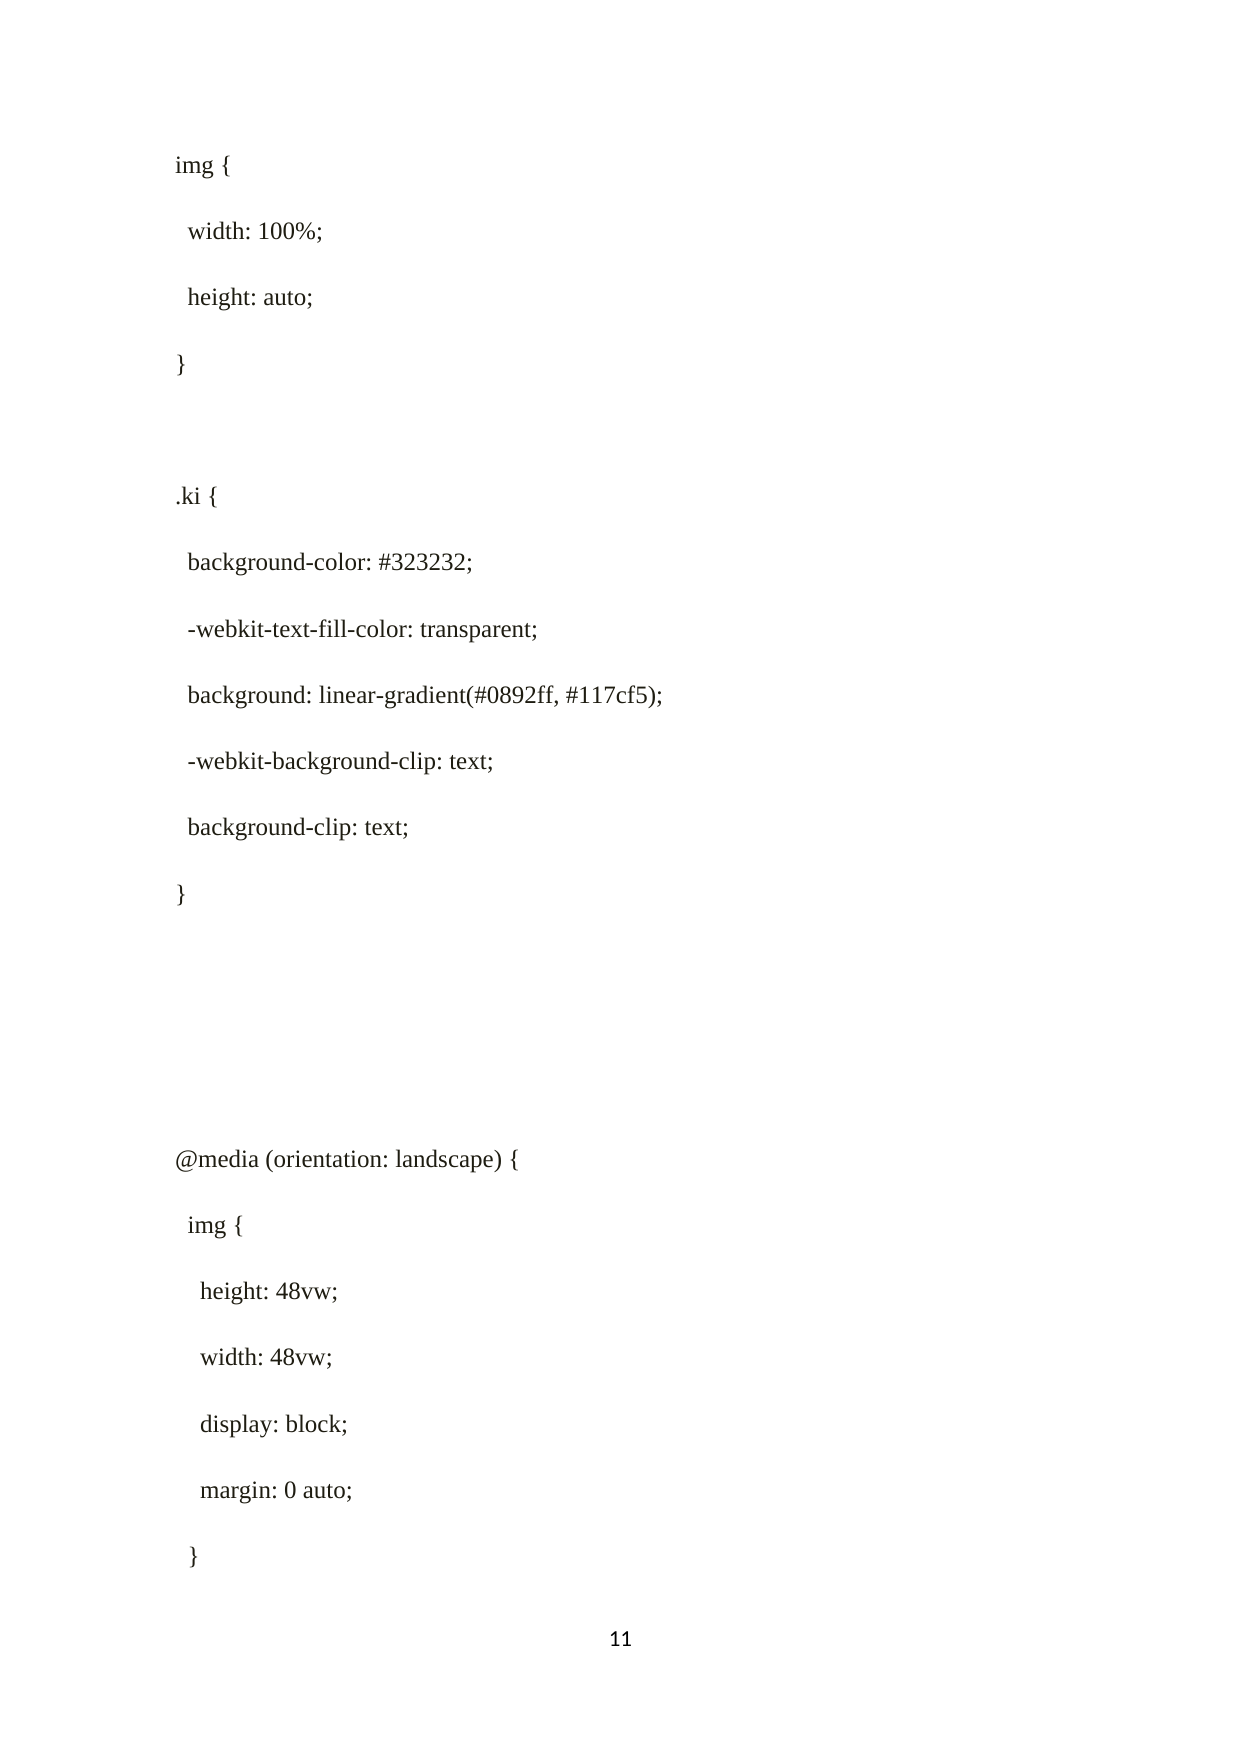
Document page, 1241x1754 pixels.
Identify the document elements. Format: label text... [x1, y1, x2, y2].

text background-clip: text; [150, 812, 1090, 841]
text display: block; [150, 1409, 1090, 1437]
text width: 48vw; [150, 1342, 1090, 1371]
text -webkit-text-fill-color: transparent; [150, 614, 1090, 642]
text } [150, 1541, 1090, 1570]
text width: 100%; [150, 216, 1090, 245]
text img { [150, 150, 1090, 179]
text } [150, 879, 1090, 907]
text height: 48vw; [150, 1276, 1090, 1305]
text } [150, 349, 1090, 377]
text @media (orientation: landscape) { [150, 1144, 1090, 1172]
text background-color: #323232; [150, 547, 1090, 576]
text img { [150, 1210, 1090, 1239]
text margin: 0 auto; [150, 1475, 1090, 1504]
text background: linear-gradient(#0892ff, #117cf5); [150, 680, 1090, 709]
text height: auto; [150, 282, 1090, 311]
text .ki { [150, 481, 1090, 510]
text -webkit-background-clip: text; [150, 746, 1090, 775]
